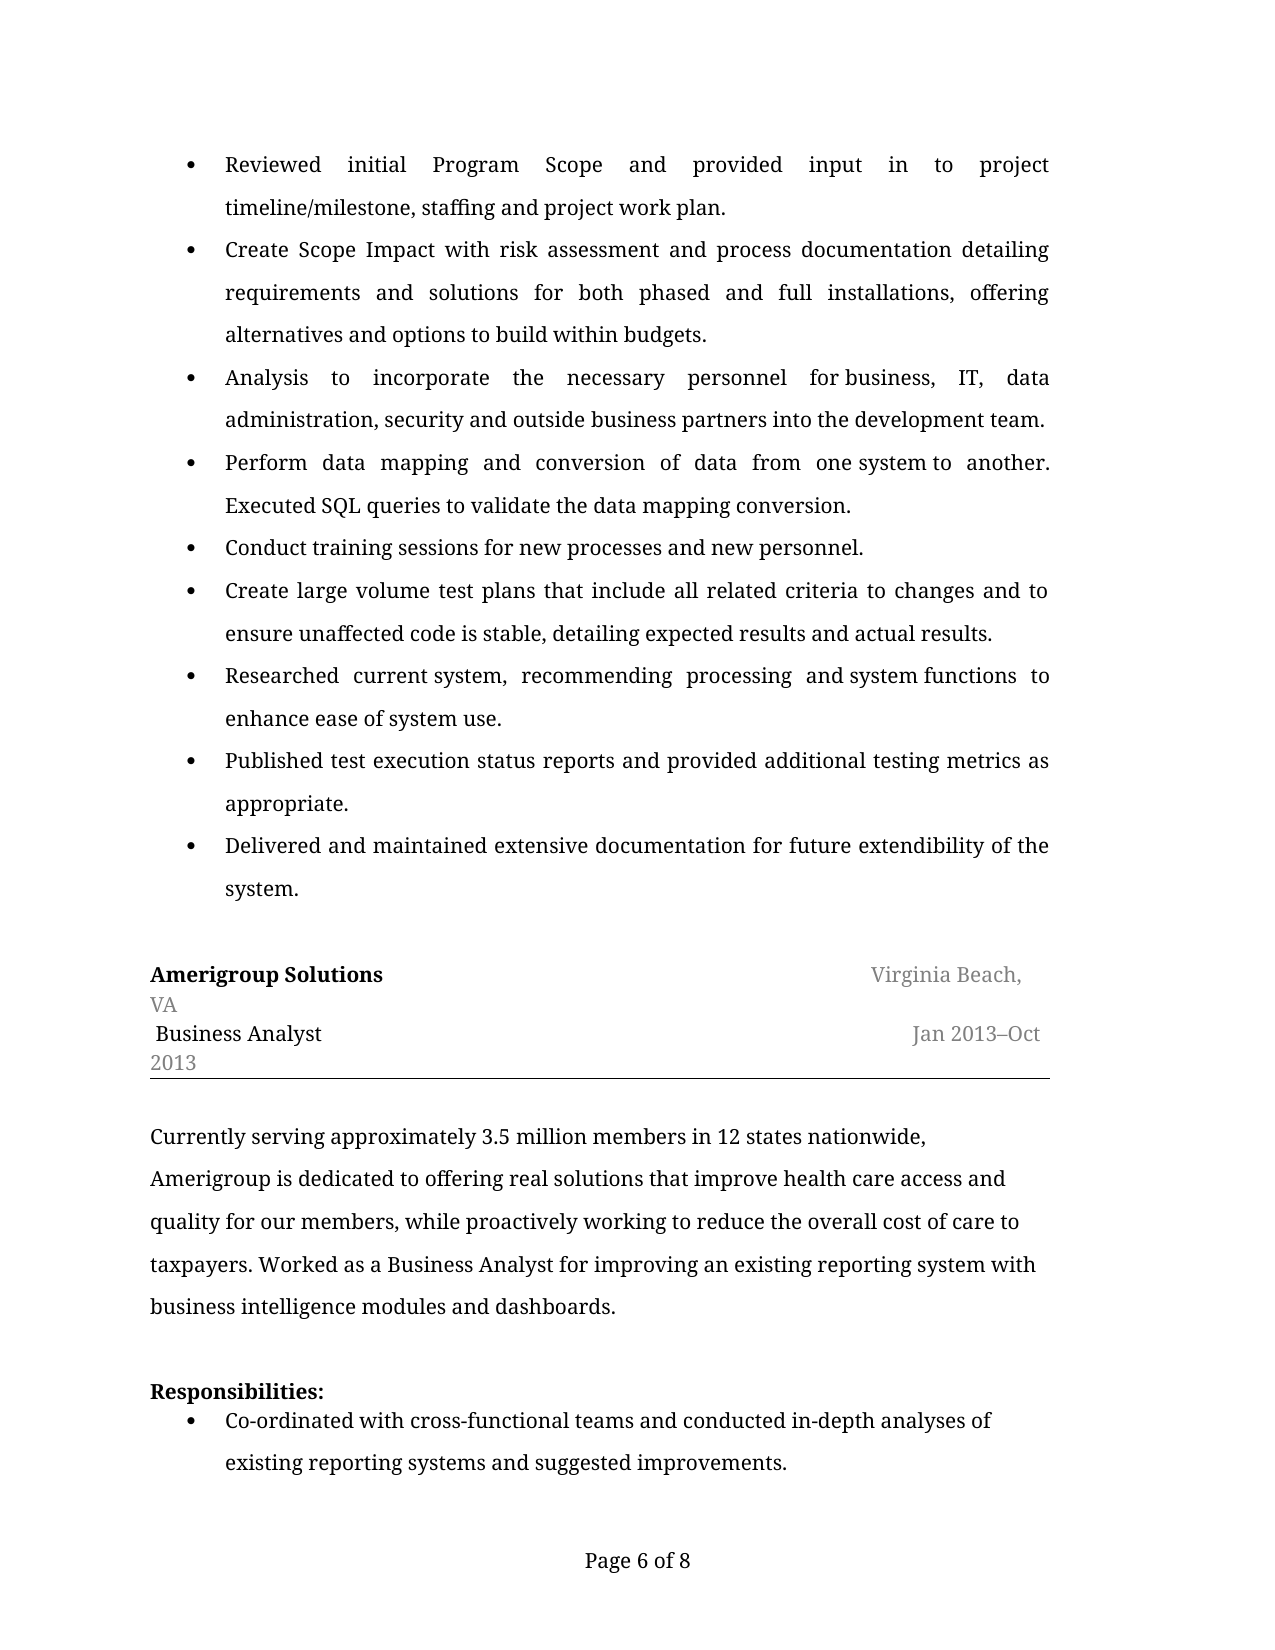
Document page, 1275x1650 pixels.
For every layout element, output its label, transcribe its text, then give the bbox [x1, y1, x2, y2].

list Co-ordinated with cross-functional teams and conducted in-depth analyses of existing reporting systems and suggested improvements. [187, 1406, 1050, 1477]
list Conduct training sessions for new processes and new personnel. [187, 533, 1050, 562]
text Business Analyst Jan 2013–Oct 2013 [150, 1018, 1050, 1078]
list Reviewed initial Program Scope and provided input in to project timeline/milestone, staffing and project work plan. [187, 150, 1050, 221]
list Delivered and maintained extensive documentation for future extendibility of the system. [187, 832, 1050, 903]
text Currently serving approximately 3.5 million members in 12 states nationwide, Amerigroup is dedicated to offering real solutions that improve health care access and quality for our members, while proactively working to reduce the overall cost of care to taxpayers. Worked as a Business Analyst for improving an existing reporting system with business intelligence modules and dashboards. [150, 1122, 1050, 1321]
list Perform data mapping and conversion of data from one system to another. Executed SQL queries to validate the data mapping conversion. [187, 448, 1050, 519]
text Amerigroup Solutions Virginia Beach, VA [150, 959, 1050, 1018]
list Published test execution status reports and provided additional testing metrics as appropriate. [187, 746, 1050, 817]
text Responsibilities: [150, 1377, 1050, 1406]
list Create large volume test plans that include all related criteria to changes and to ensure unaffected code is stable, detailing expected results and actual results. [187, 576, 1050, 647]
list Create Scope Impact with risk assessment and process documentation detailing requirements and solutions for both phased and full installations, offering alternatives and options to build within budgets. [187, 235, 1050, 349]
list Researched current system, recommending processing and system functions to enhance ease of system use. [187, 661, 1050, 732]
list Analysis to incorporate the necessary personnel for business, IT, data administration, security and outside business partners into the development team. [187, 363, 1050, 434]
